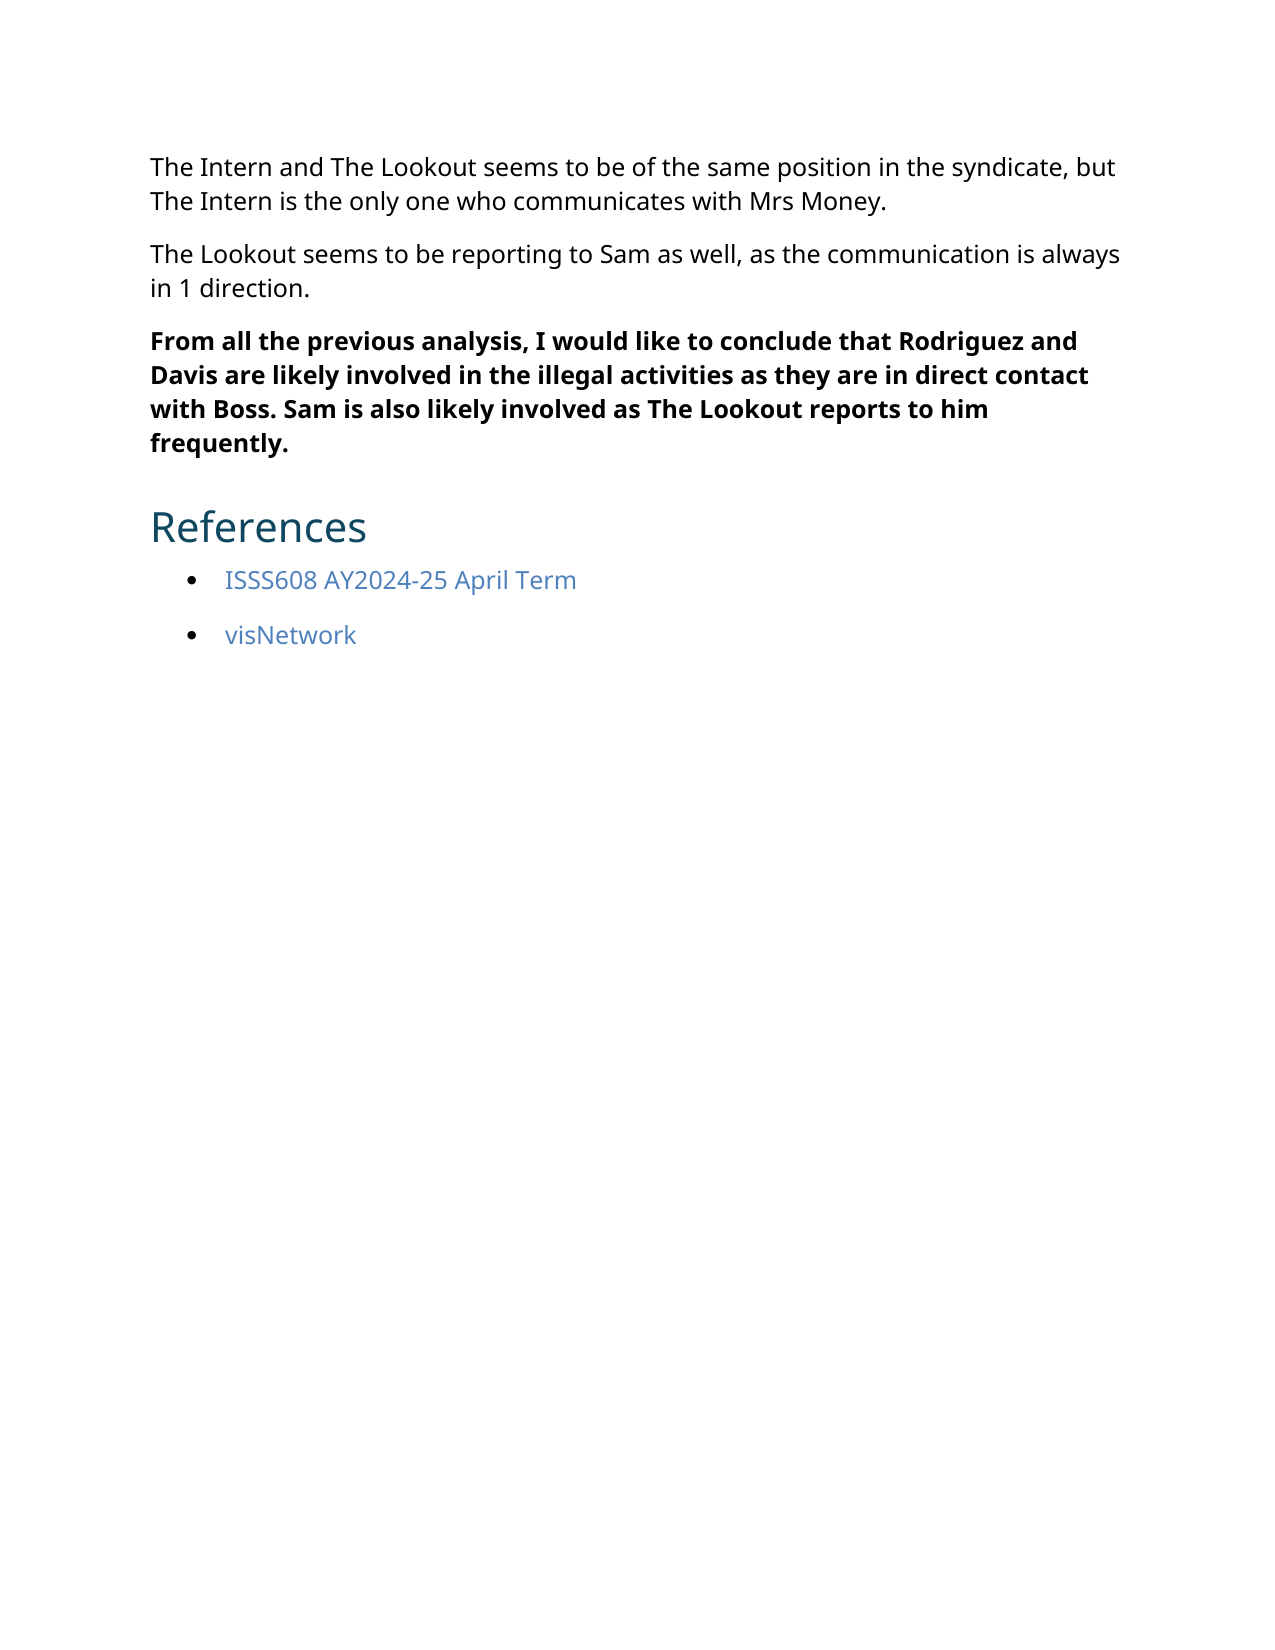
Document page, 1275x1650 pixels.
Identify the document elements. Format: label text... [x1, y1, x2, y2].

list visNetwork [187, 617, 1125, 652]
text The Lookout seems to be reporting to Sam as well, as the communication is always in 1 direction. [150, 237, 1125, 305]
list ISSS608 AY2024-25 April Term [187, 563, 1125, 597]
subtitle References [150, 497, 1125, 554]
text From all the previous analysis, I would like to conclude that Rodriguez and Davis are likely involved in the illegal activities as they are in direct contact with Boss. Sam is also likely involved as The Lookout reports to him frequently. [150, 324, 1125, 460]
text The Intern and The Lookout seems to be of the same position in the syndicate, but The Intern is the only one who communicates with Mrs Money. [150, 150, 1125, 218]
